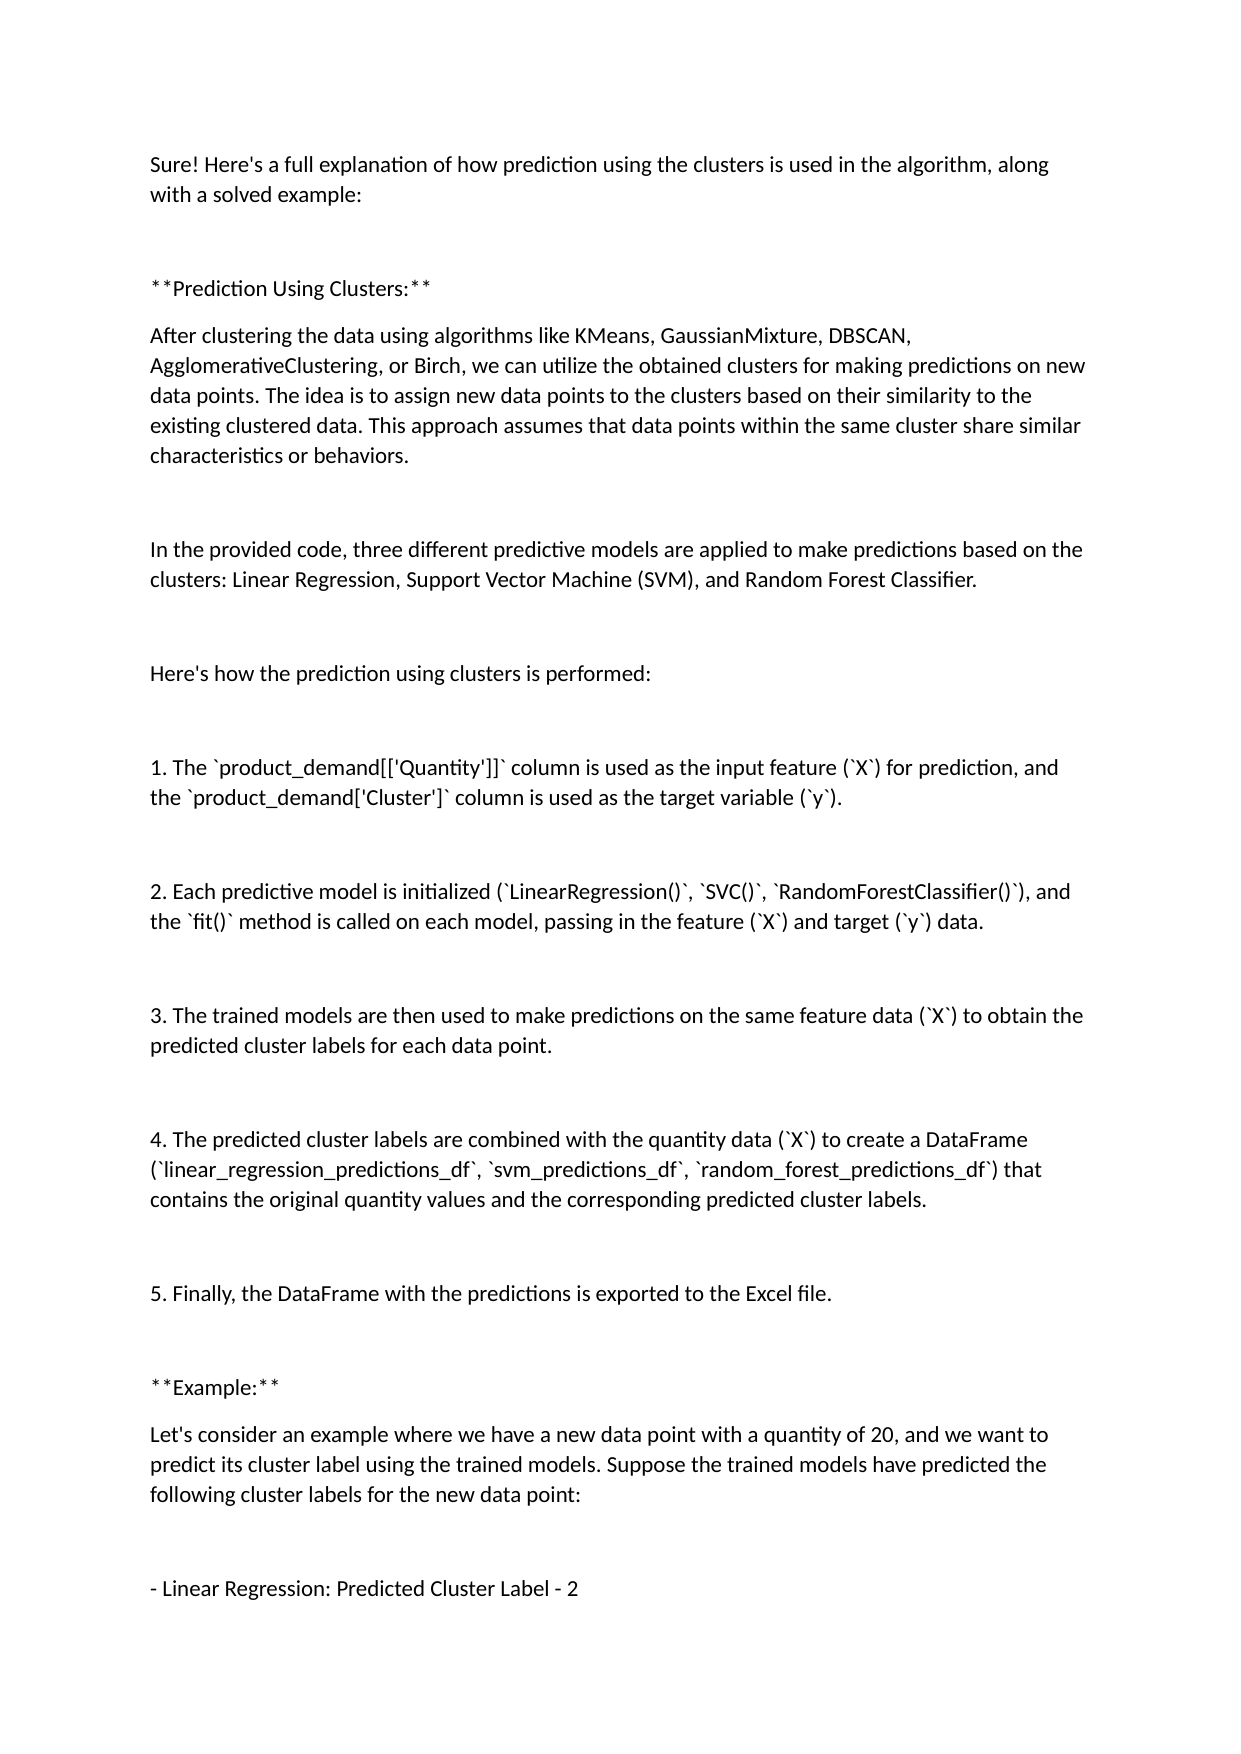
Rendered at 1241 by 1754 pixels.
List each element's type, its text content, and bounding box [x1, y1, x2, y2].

text After clustering the data using algorithms like KMeans, GaussianMixture, DBSCAN, AgglomerativeClustering, or Birch, we can utilize the obtained clusters for making predictions on new data points. The idea is to assign new data points to the clusters based on their similarity to the existing clustered data. This approach assumes that data points within the same cluster share similar characteristics or behaviors. [150, 321, 1090, 470]
text Here's how the prediction using clusters is performed: [150, 659, 1090, 687]
text Let's consider an example where we have a new data point with a quantity of 20, and we want to predict its cluster label using the trained models. Suppose the trained models have predicted the following cluster labels for the new data point: [150, 1420, 1090, 1508]
text **Example:** [150, 1373, 1090, 1401]
text - Linear Regression: Predicted Cluster Label - 2 [150, 1574, 1090, 1602]
text **Prediction Using Clusters:** [150, 274, 1090, 302]
text In the provided code, three different predictive models are applied to make predictions based on the clusters: Linear Regression, Support Vector Machine (SVM), and Random Forest Classifier. [150, 535, 1090, 594]
text 3. The trained models are then used to make predictions on the same feature data (`X`) to obtain the predicted cluster labels for each data point. [150, 1001, 1090, 1059]
text 2. Each predictive model is initialized (`LinearRegression()`, `SVC()`, `RandomForestClassifier()`), and the `fit()` method is called on each model, passing in the feature (`X`) and target (`y`) data. [150, 877, 1090, 935]
text Sure! Here's a full explanation of how prediction using the clusters is used in the algorithm, along with a solved example: [150, 150, 1090, 208]
text 5. Finally, the DataFrame with the predictions is exported to the Excel file. [150, 1279, 1090, 1307]
text 4. The predicted cluster labels are combined with the quantity data (`X`) to create a DataFrame (`linear_regression_predictions_df`, `svm_predictions_df`, `random_forest_predictions_df`) that contains the original quantity values and the corresponding predicted cluster labels. [150, 1125, 1090, 1213]
text 1. The `product_demand[['Quantity']]` column is used as the input feature (`X`) for prediction, and the `product_demand['Cluster']` column is used as the target variable (`y`). [150, 753, 1090, 811]
